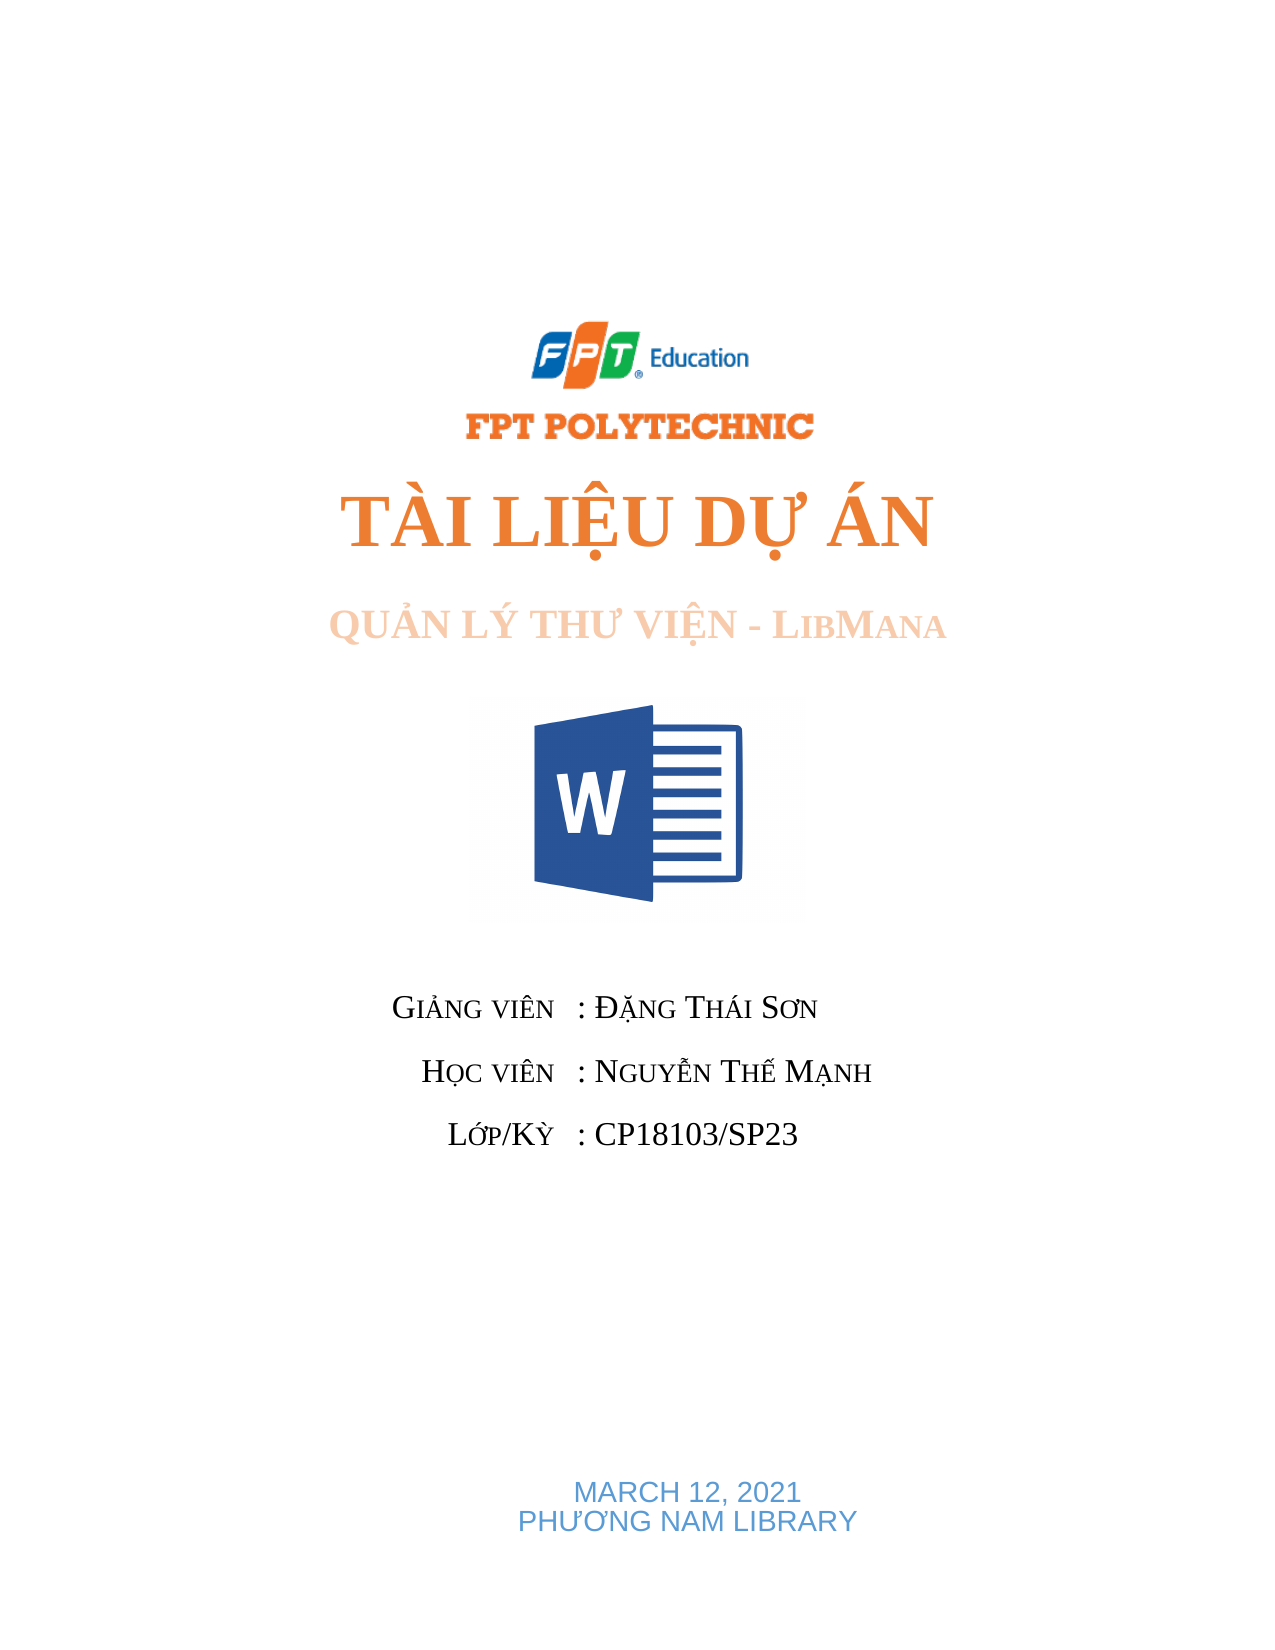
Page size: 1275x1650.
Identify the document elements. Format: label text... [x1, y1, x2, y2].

table_cell : Nguyễn Thế Mạnh [566, 1039, 895, 1102]
text TÀI LIỆU DỰ ÁN [150, 476, 1125, 575]
text QUẢN LÝ THƯ VIỆN - LibMana [150, 600, 1125, 648]
table_cell Lớp/Kỳ [380, 1102, 566, 1165]
table_header Giảng viên [380, 975, 566, 1038]
picture [468, 697, 807, 923]
picture [455, 310, 826, 451]
table_cell Học viên [380, 1039, 566, 1102]
table_cell : CP18103/SP23 [566, 1102, 895, 1165]
table_header : Đặng Thái Sơn [566, 975, 895, 1038]
